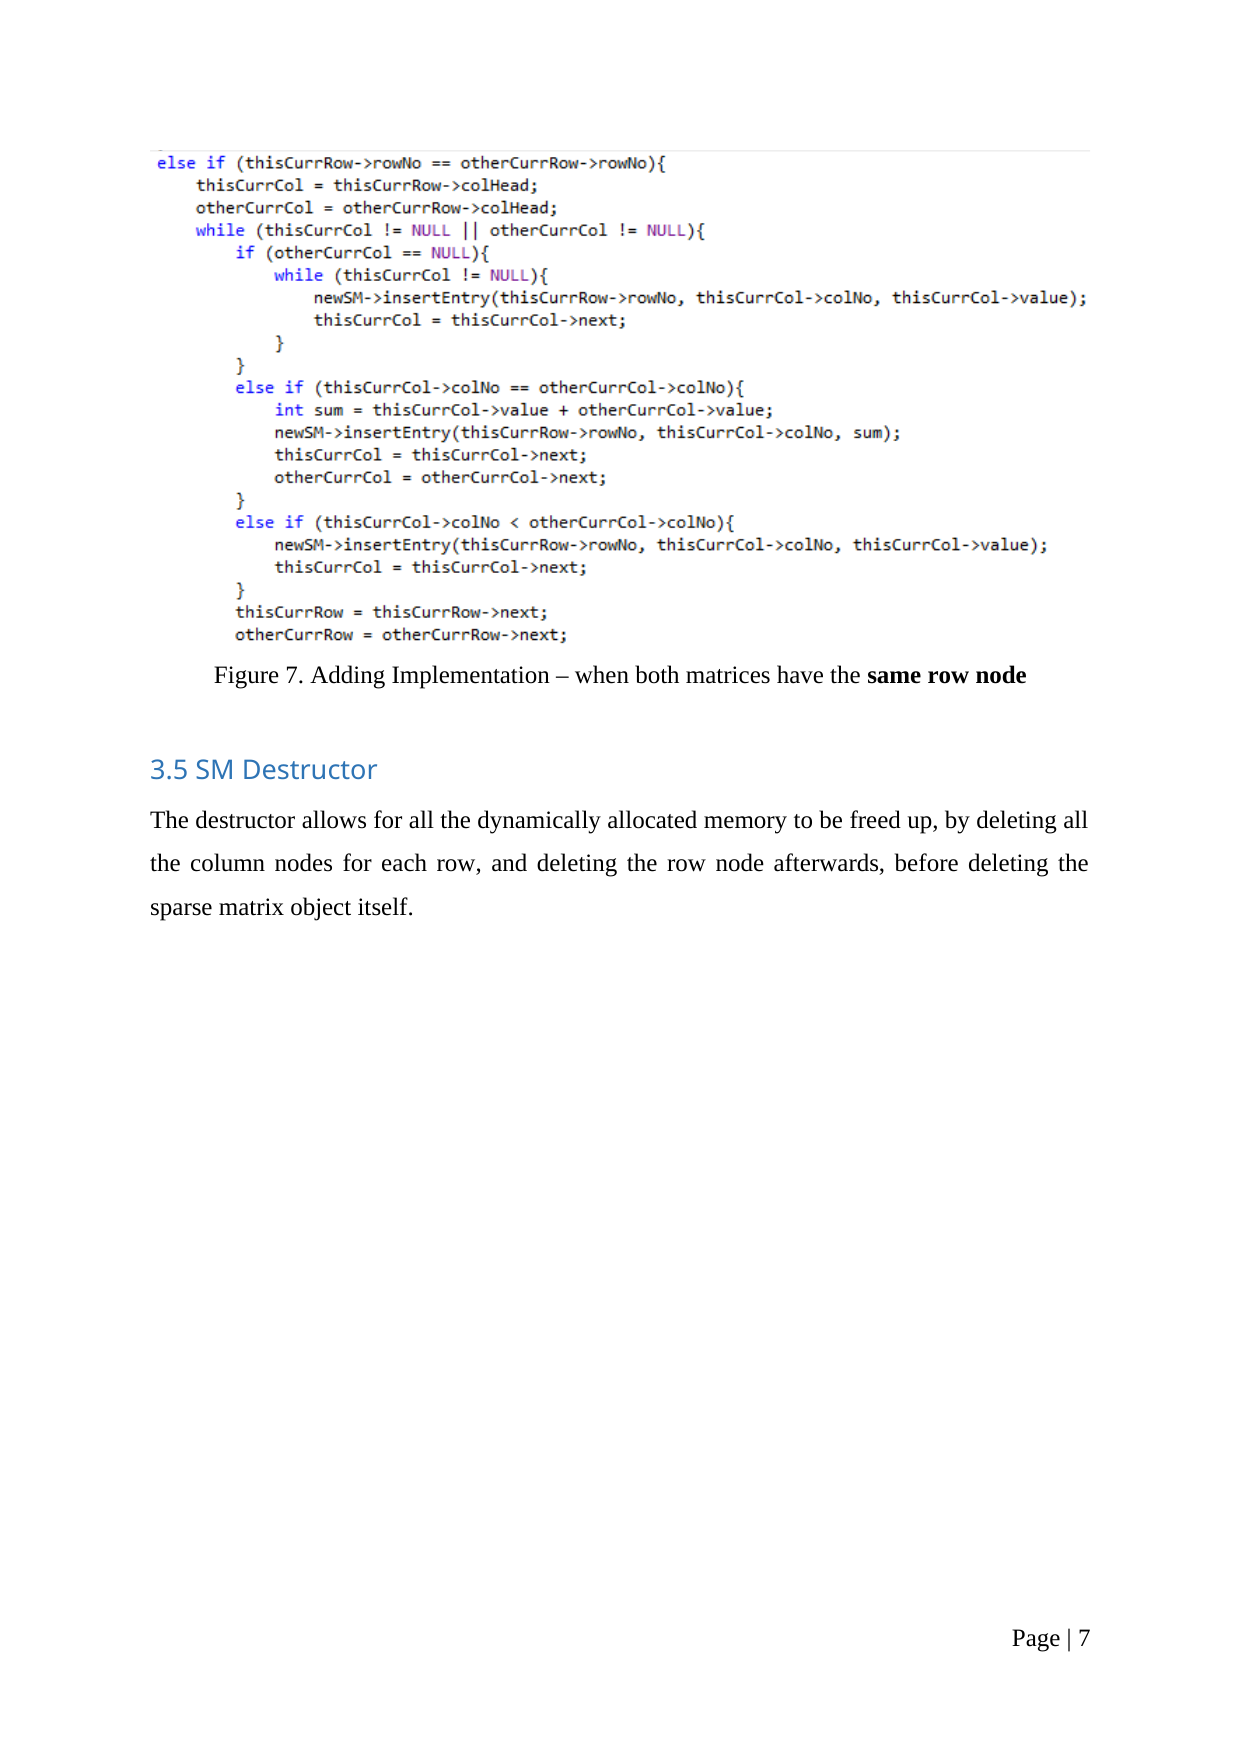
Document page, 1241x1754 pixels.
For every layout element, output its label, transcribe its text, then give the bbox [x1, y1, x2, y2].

subtitle 3.5 SM Destructor [150, 750, 1090, 787]
text Figure 7. Adding Implementation – when both matrices have the same row node [150, 660, 1090, 732]
text The destructor allows for all the dynamically allocated memory to be freed up, by deleting all the column nodes for each row, and deleting the row node afterwards, before deleting the sparse matrix object itself. [150, 805, 1090, 920]
picture [150, 150, 1091, 646]
